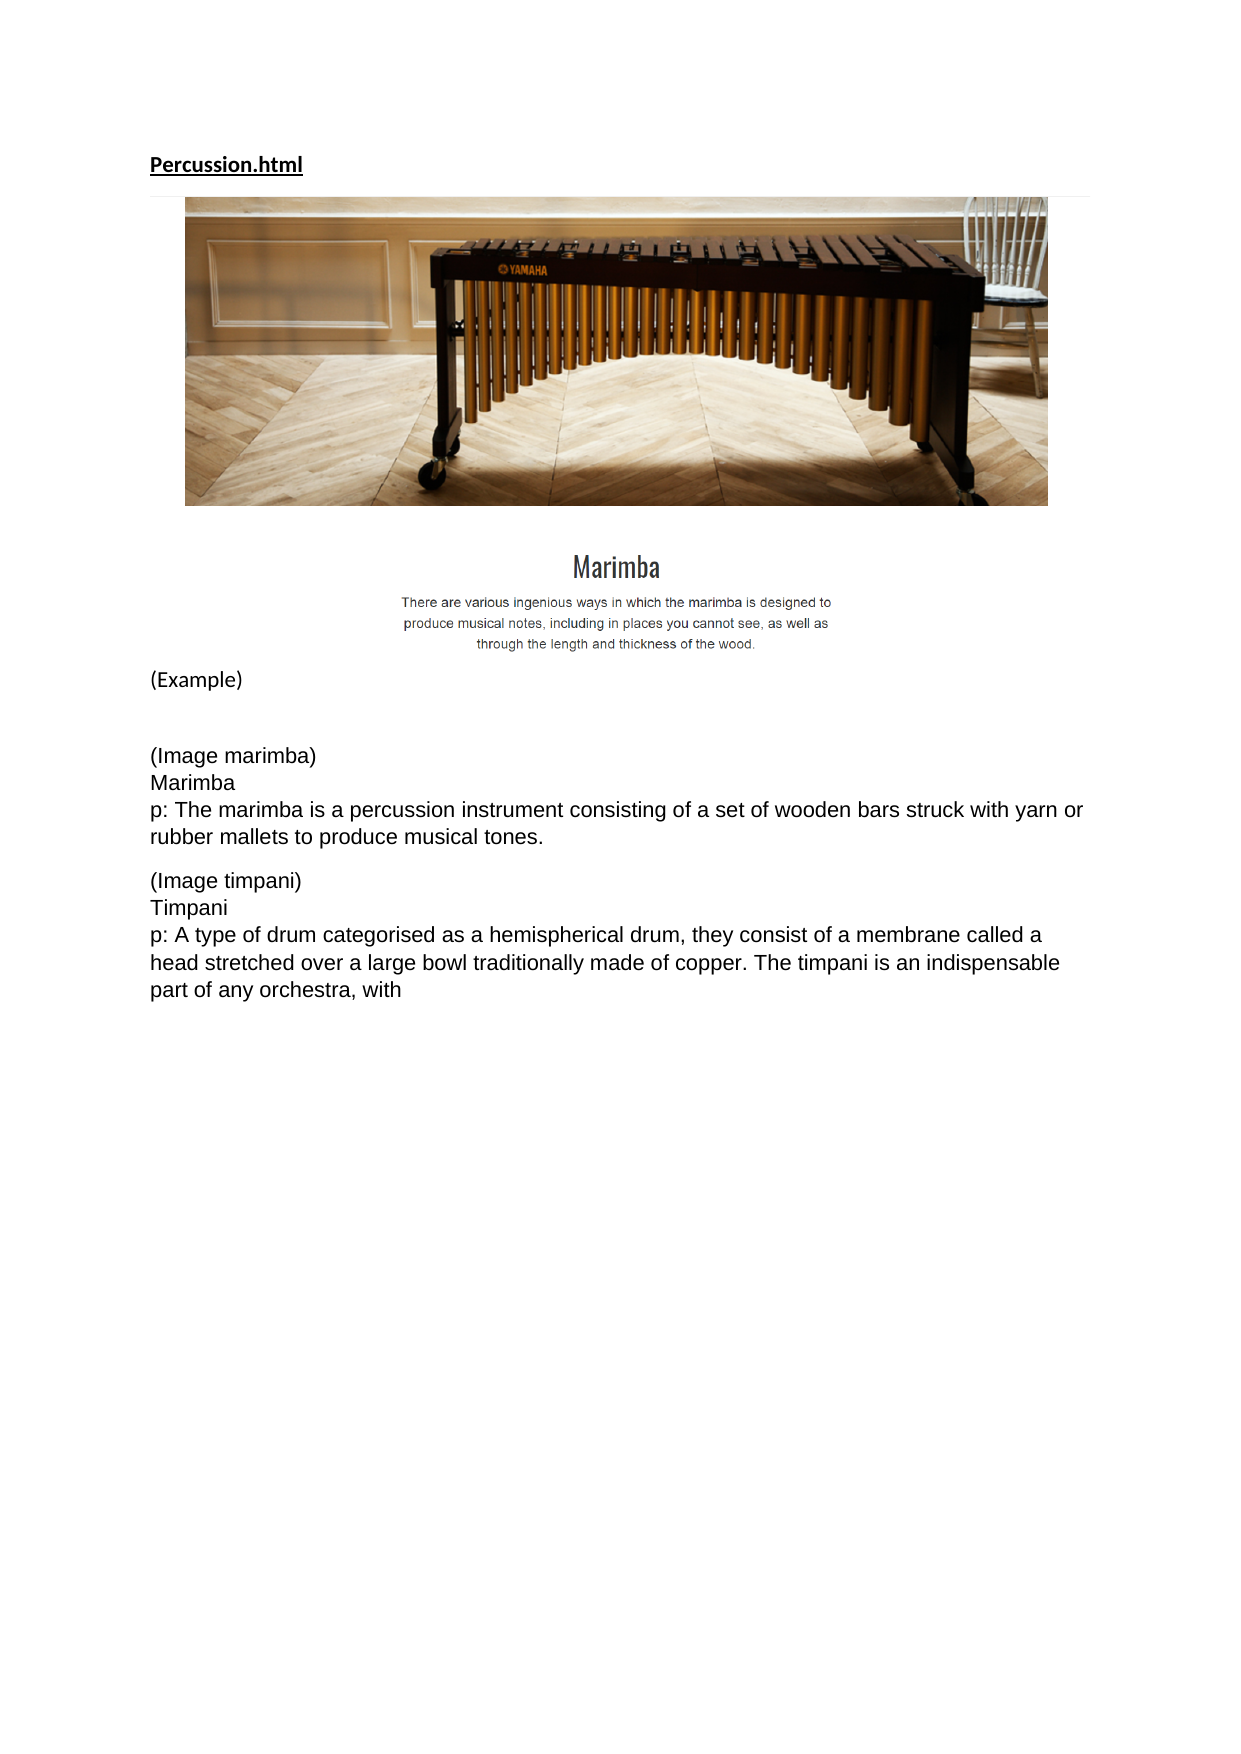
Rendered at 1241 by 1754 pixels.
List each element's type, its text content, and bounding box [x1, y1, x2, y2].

text (Image timpani) Timpani p: A type of drum categorised as a hemispherical drum, they consist of a membrane called a head stretched over a large bowl traditionally made of copper. The timpani is an indispensable part of any orchestra, with [150, 868, 1090, 1002]
text (Example) [150, 664, 1090, 724]
picture [150, 196, 1091, 664]
text Percussion.html [150, 150, 1090, 178]
text (Image marimba) Marimba p: The marimba is a percussion instrument consisting of a set of wooden bars struck with yarn or rubber mallets to produce musical tones. [150, 742, 1090, 849]
